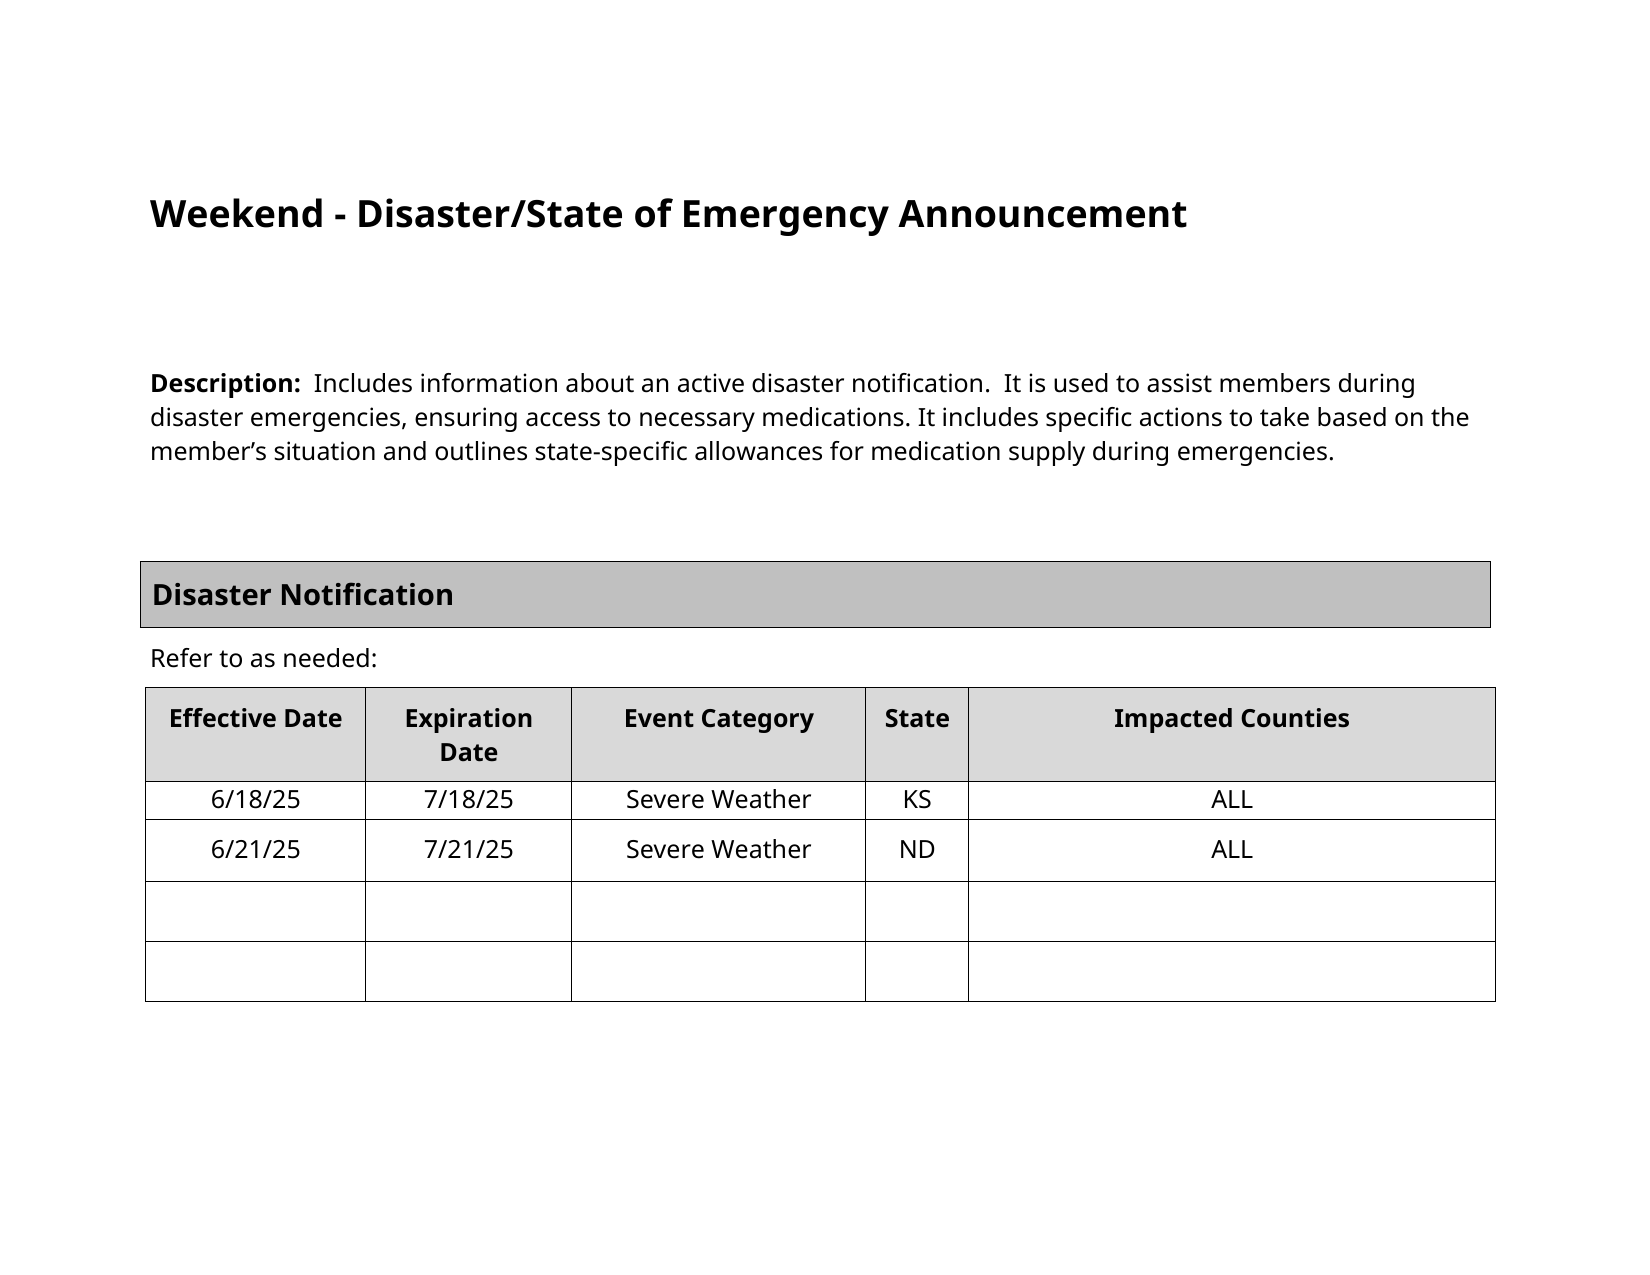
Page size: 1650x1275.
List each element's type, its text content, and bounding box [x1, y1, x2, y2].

table_cell [572, 882, 865, 941]
table_cell [366, 942, 571, 1001]
text Description: Includes information about an active disaster notification. It is used to assist members during disaster emergencies, ensuring access to necessary medications. It includes specific actions to take based on the member’s situation and outlines state-specific allowances for medication supply during emergencies. [150, 366, 1500, 468]
table_cell [866, 882, 968, 941]
table_cell [146, 882, 365, 941]
table_cell Severe Weather [572, 820, 865, 881]
text Refer to as needed: [150, 640, 1500, 674]
table_cell [146, 942, 365, 1001]
table_header Effective Date [146, 688, 365, 781]
table_cell 7/21/25 [366, 820, 571, 881]
table_cell [866, 942, 968, 1001]
table_cell [969, 942, 1495, 1001]
table_header Expiration Date [366, 688, 571, 781]
table_cell 6/18/25 [146, 782, 365, 818]
table_cell 6/21/25 [146, 820, 365, 881]
table_cell Severe Weather [572, 782, 865, 818]
table_cell KS [866, 782, 968, 818]
table_cell [366, 882, 571, 941]
subtitle Weekend - Disaster/State of Emergency Announcement [150, 187, 1500, 238]
table_header Disaster Notification [141, 562, 1490, 627]
table_header State [866, 688, 968, 781]
table_cell 7/18/25 [366, 782, 571, 818]
table_cell [572, 942, 865, 1001]
table_cell [969, 882, 1495, 941]
table_cell ALL [969, 782, 1495, 818]
table_cell ND [866, 820, 968, 881]
table_cell ALL [969, 820, 1495, 881]
table_header Impacted Counties [969, 688, 1495, 781]
table_header Event Category [572, 688, 865, 781]
